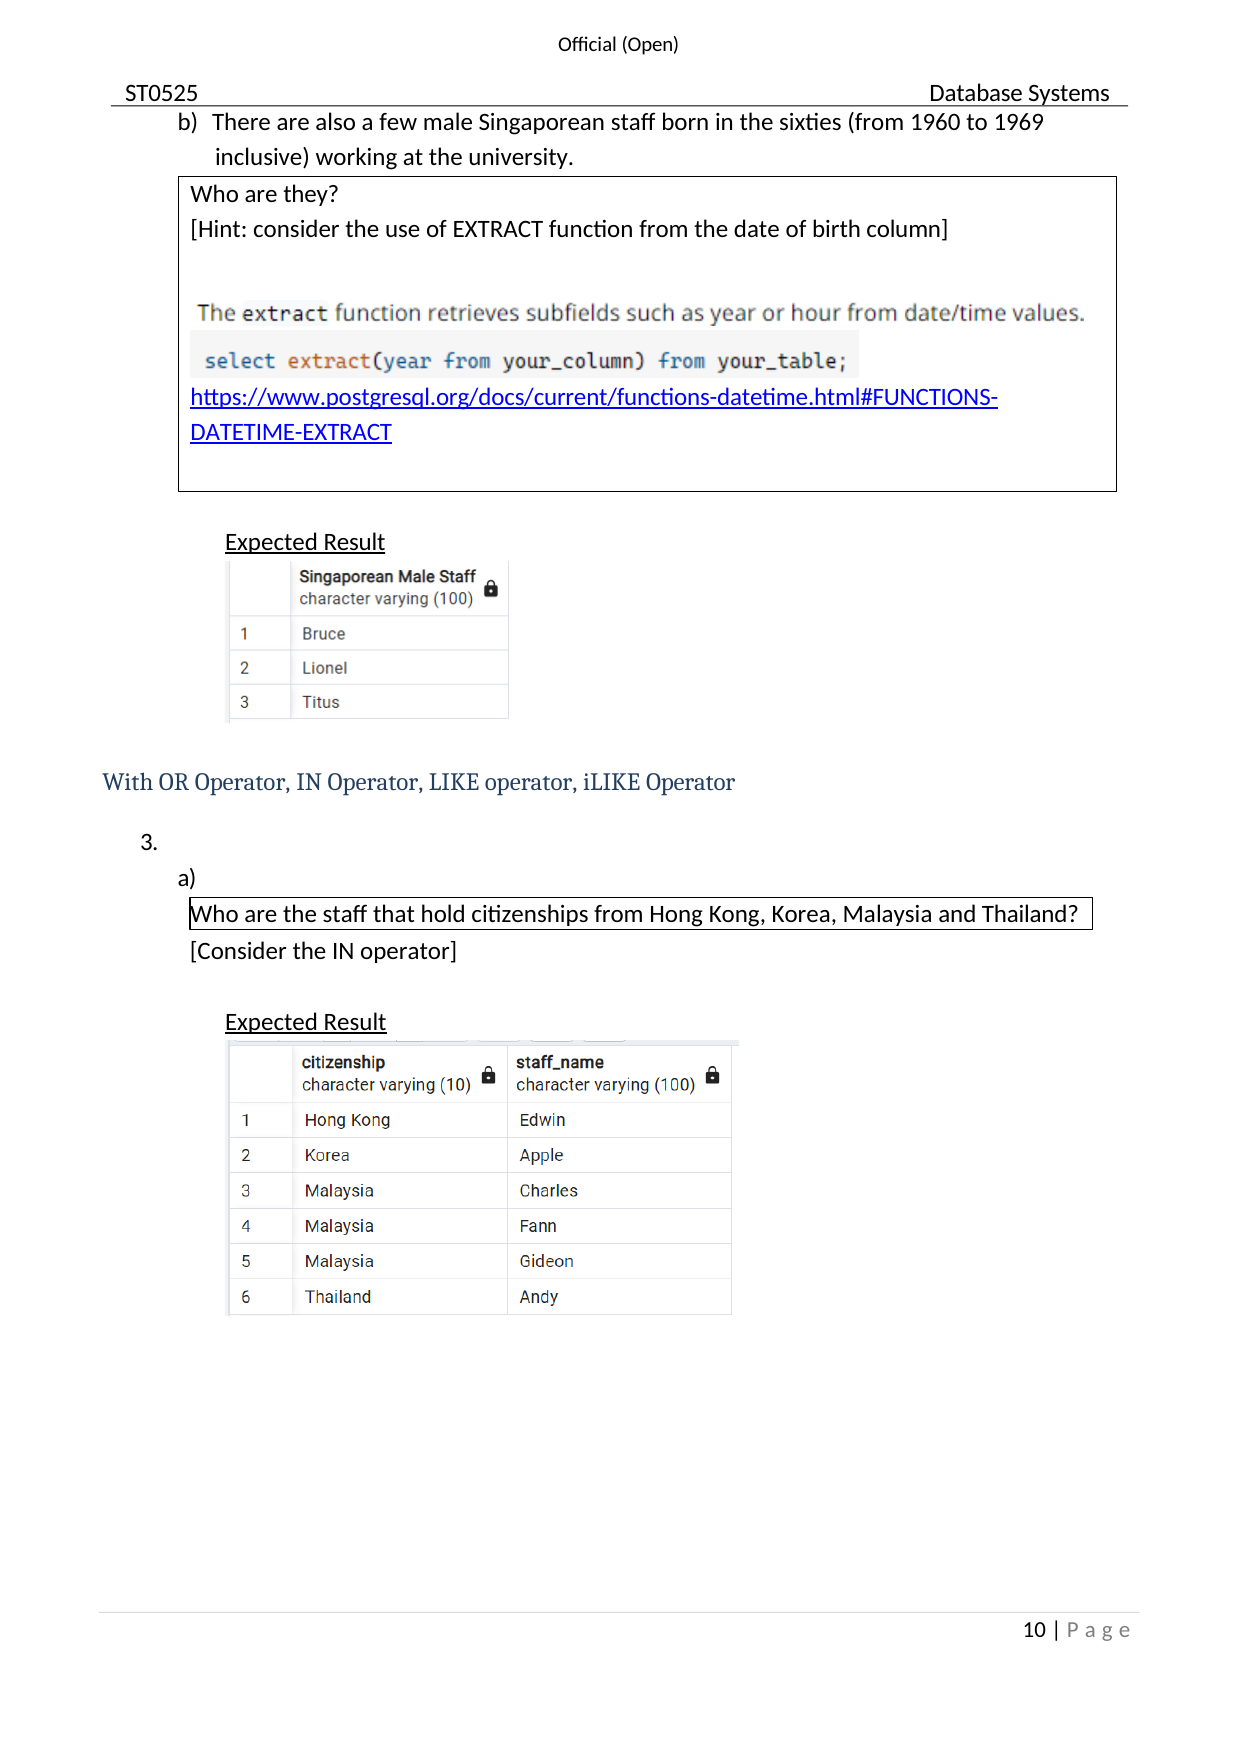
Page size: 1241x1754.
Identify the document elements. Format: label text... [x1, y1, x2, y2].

text a) [177, 862, 1146, 892]
text Expected Result [225, 526, 1146, 557]
text [Consider the IN operator] Expected Result [191, 898, 544, 929]
text With OR Operator, IN Operator, LIKE operator, iLIKE Operator [102, 768, 1146, 797]
picture [196, 300, 1084, 326]
picture [224, 1040, 740, 1316]
picture [190, 330, 859, 378]
text 3. [140, 827, 1146, 857]
text [Consider the IN operator] Expected Result [189, 930, 544, 1036]
picture [224, 561, 509, 723]
text b) There are also a few male Singaporean staff born in the sixties (from 1960 to 1969 inclusive) working at the university. [177, 106, 1077, 172]
